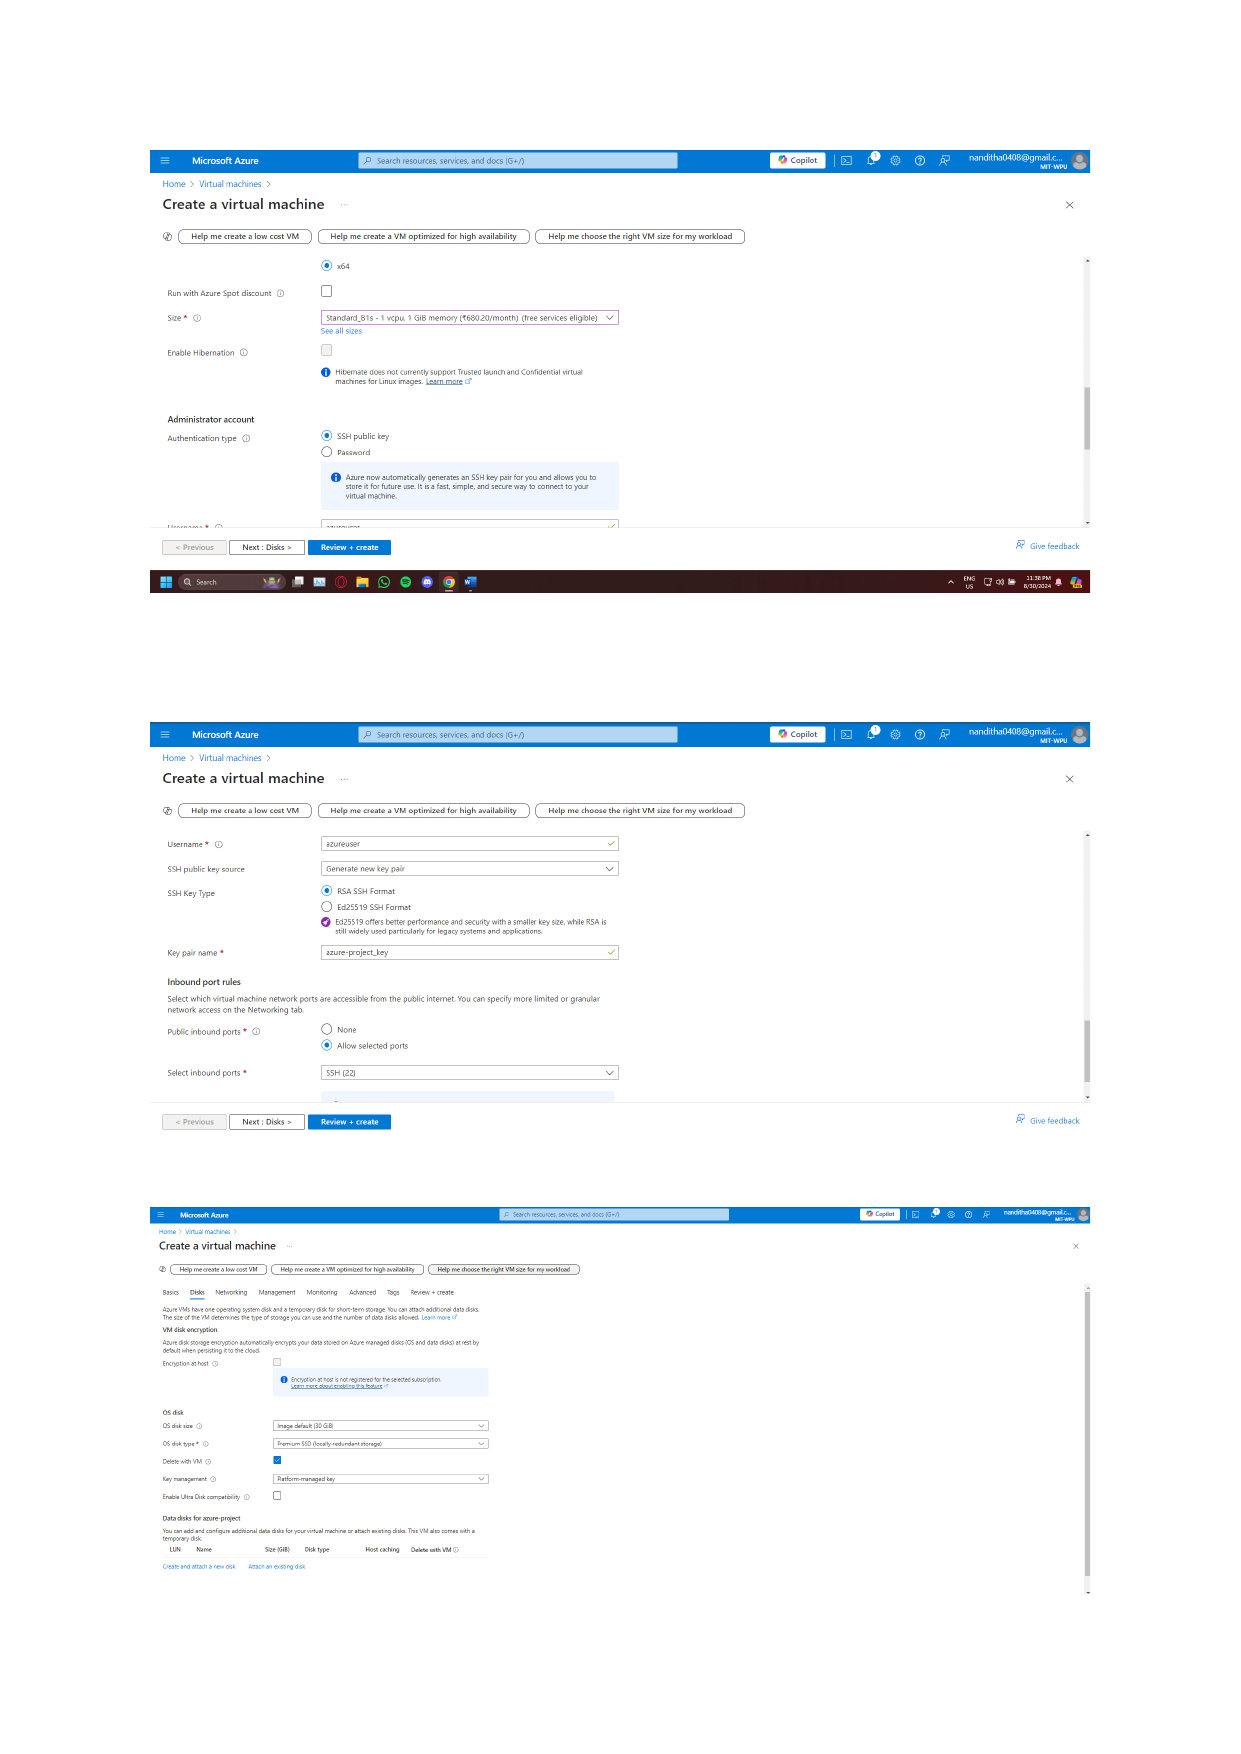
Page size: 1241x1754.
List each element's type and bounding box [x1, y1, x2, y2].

picture [150, 1207, 1091, 1594]
picture [150, 150, 1091, 593]
picture [150, 722, 1091, 1142]
